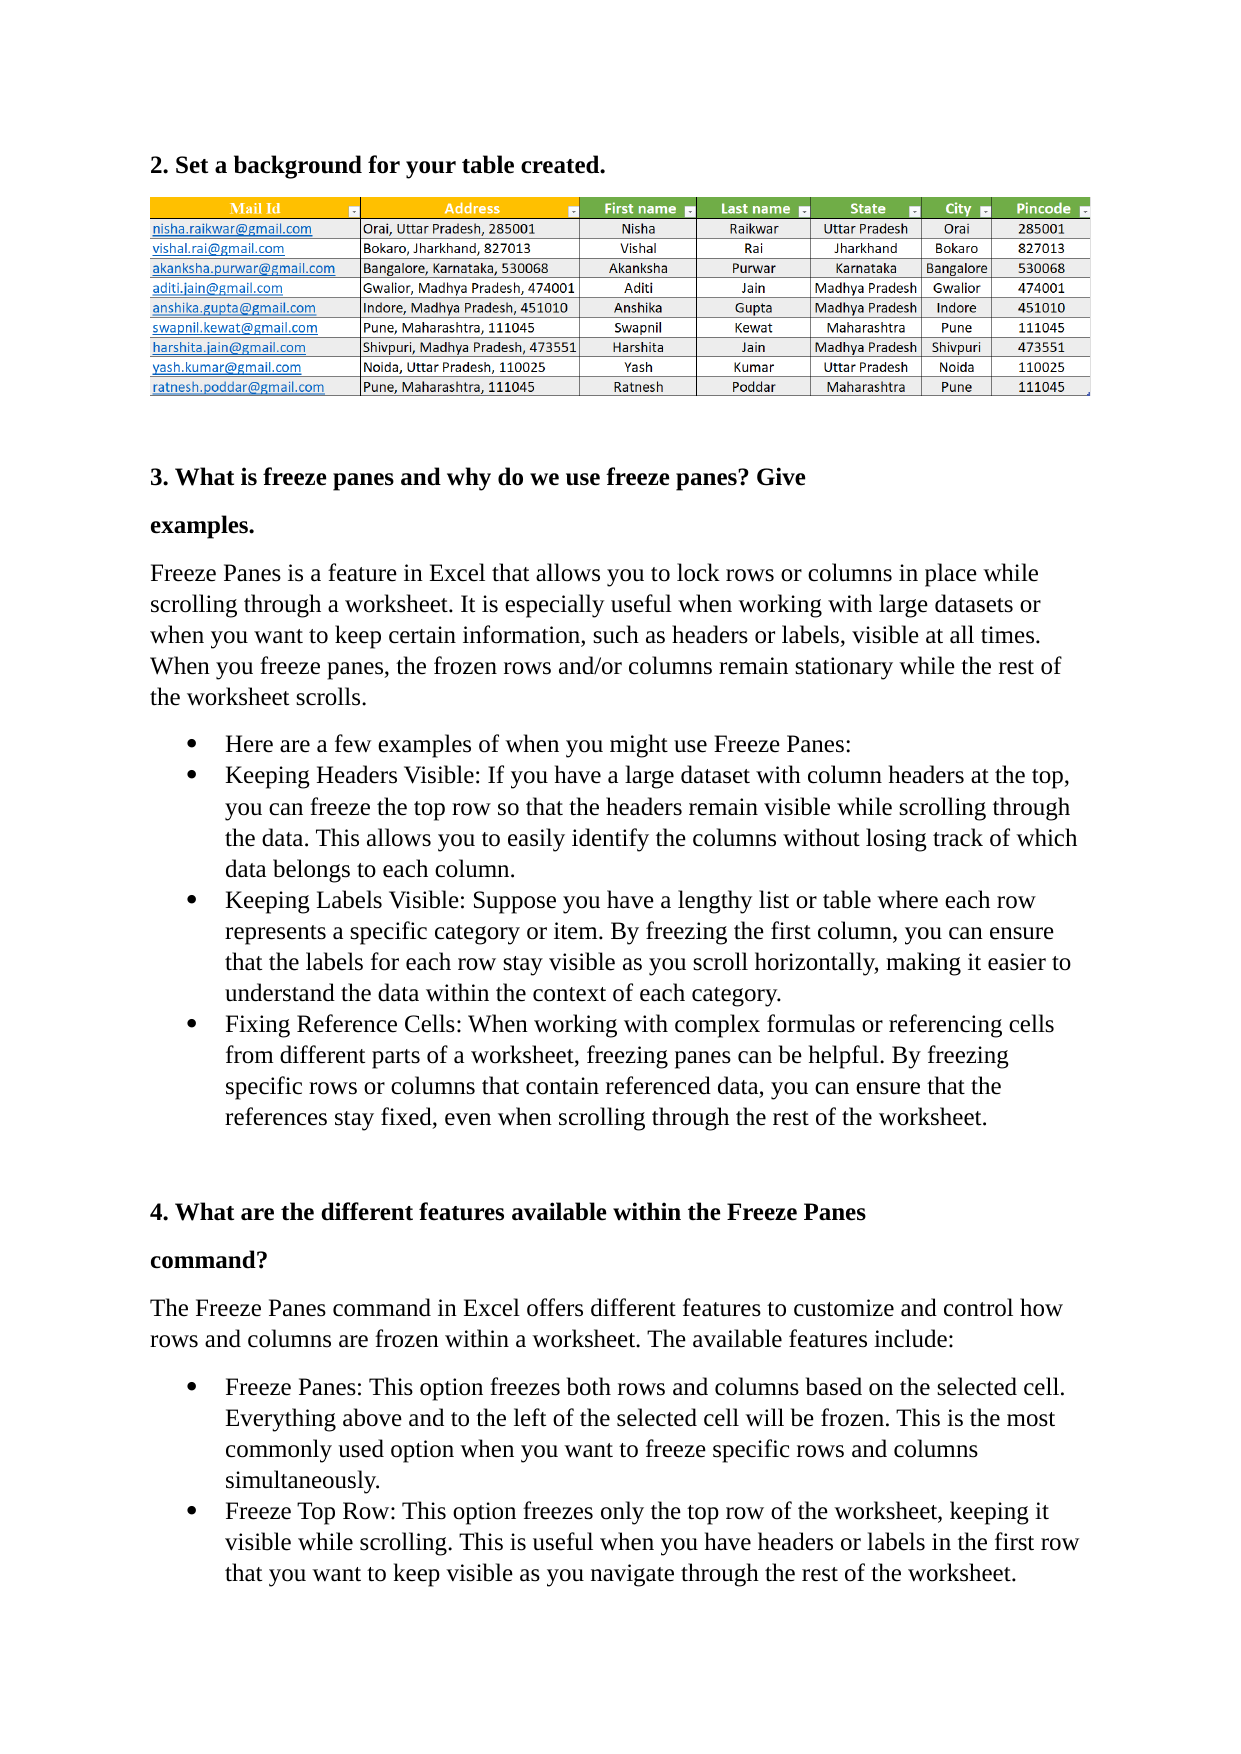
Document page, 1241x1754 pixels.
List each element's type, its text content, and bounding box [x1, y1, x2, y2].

list Keeping Labels Visible: Suppose you have a lengthy list or table where each row represents a specific category or item. By freezing the first column, you can ensure that the labels for each row stay visible as you scroll horizontally, making it easier to understand the data within the context of each category. [187, 885, 1090, 1007]
text 2. Set a background for your table created. [150, 150, 1090, 179]
picture [150, 197, 1091, 396]
list Freeze Top Row: This option freezes only the top row of the worksheet, keeping it visible while scrolling. This is useful when you have headers or labels in the first row that you want to keep visible as you navigate through the rest of the worksheet. [187, 1496, 1090, 1587]
text Freeze Panes is a feature in Excel that allows you to lock rows or columns in place while scrolling through a worksheet. It is especially useful when working with large datasets or when you want to keep certain information, such as headers or labels, visible at all times. When you freeze panes, the frozen rows and/or columns remain stationary while the rest of the worksheet scrolls. [150, 558, 1090, 711]
text The Freeze Panes command in Excel offers different features to customize and control how rows and columns are frozen within a worksheet. The available features include: [150, 1293, 1090, 1353]
text 4. What are the different features available within the Freeze Panes [150, 1197, 1090, 1226]
text examples. [150, 510, 1090, 539]
list Here are a few examples of when you might use Freeze Panes: [187, 729, 1090, 758]
list Keeping Headers Visible: If you have a large dataset with column headers at the top, you can freeze the top row so that the headers remain visible while scrolling through the data. This allows you to easily identify the columns without losing track of which data belongs to each column. [187, 761, 1090, 882]
list Freeze Panes: This option freezes both rows and columns based on the selected cell. Everything above and to the left of the selected cell will be frozen. This is the most commonly used option when you want to freeze specific rows and columns simultaneously. [187, 1372, 1090, 1493]
text 3. What is freeze panes and why do we use freeze panes? Give [150, 462, 1090, 491]
list Fixing Reference Cells: When working with complex formulas or referencing cells from different parts of a worksheet, freezing panes can be helpful. By freezing specific rows or columns that contain referenced data, you can ensure that the references stay fixed, even when scrolling through the rest of the worksheet. [187, 1009, 1090, 1131]
text command? [150, 1245, 1090, 1274]
